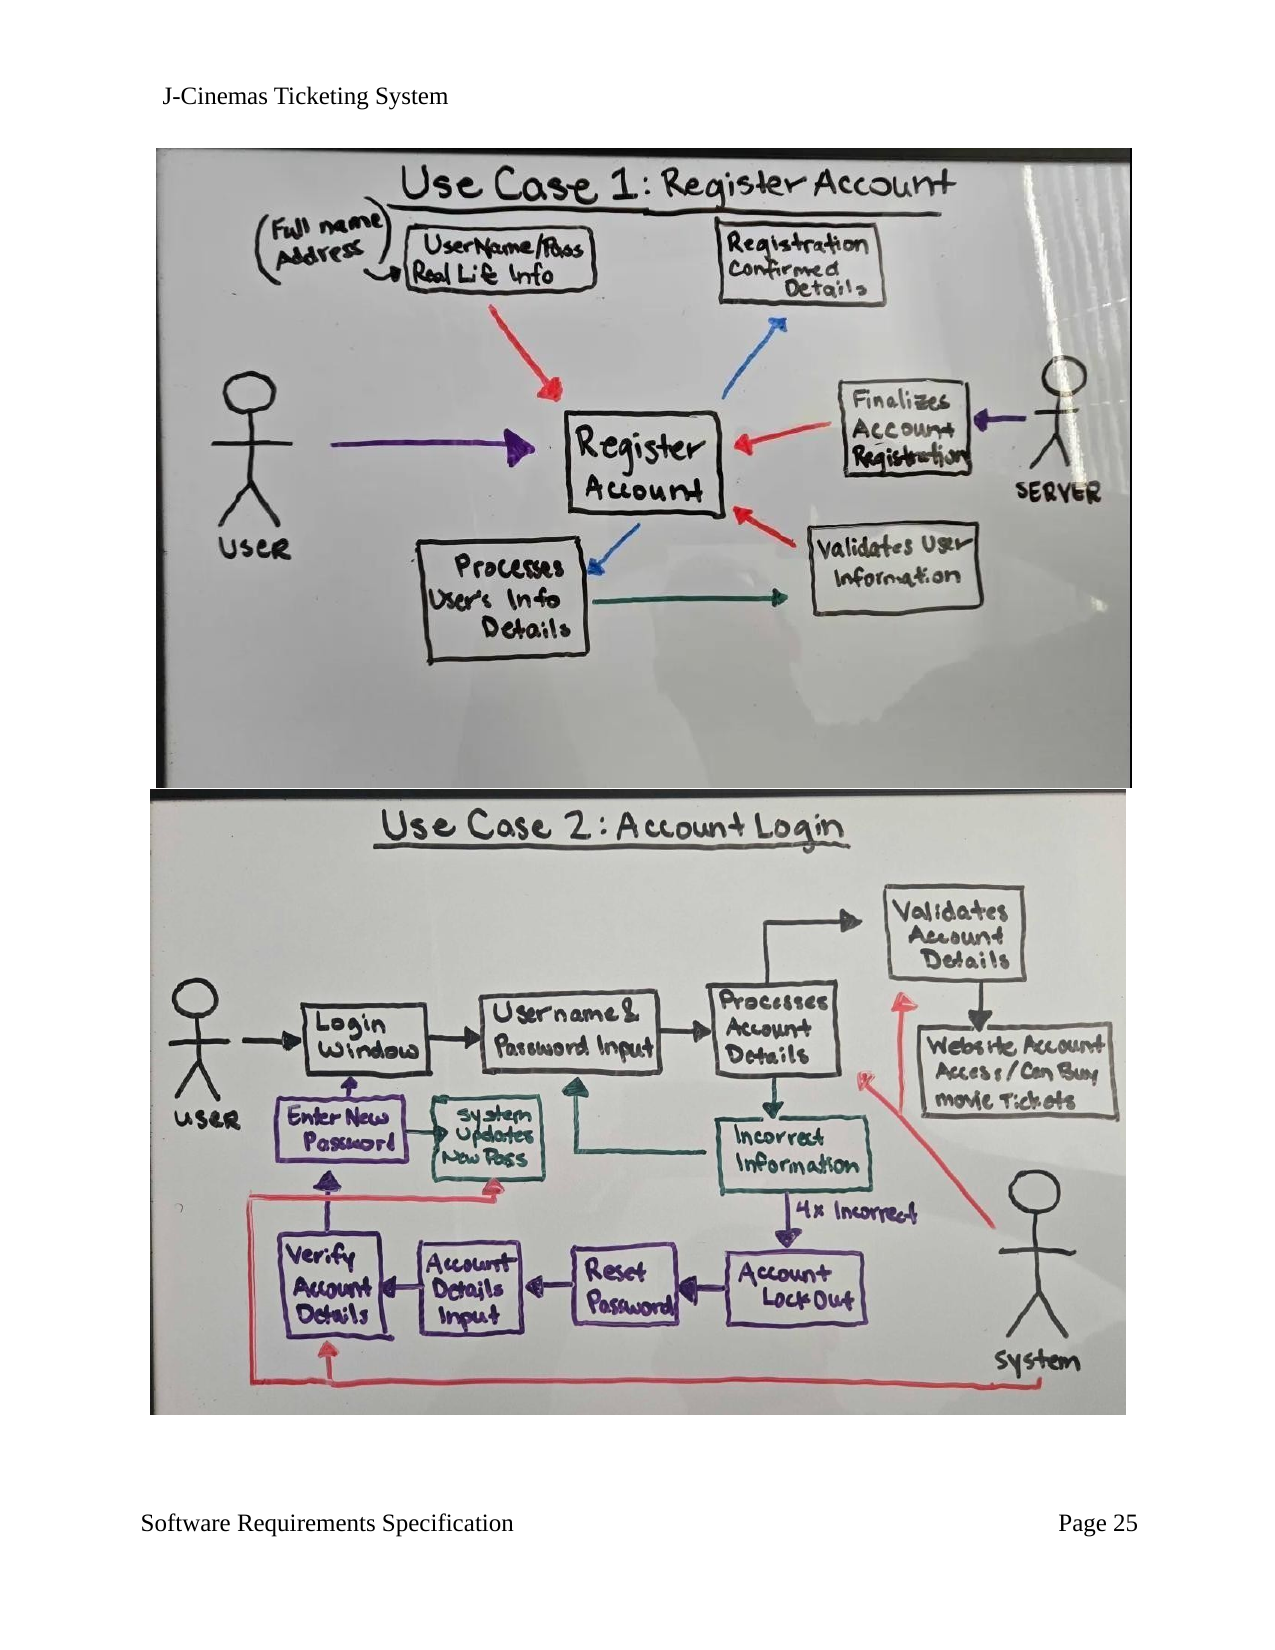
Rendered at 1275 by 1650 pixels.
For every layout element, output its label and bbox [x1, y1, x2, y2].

picture [150, 789, 1126, 1415]
picture [156, 148, 1132, 788]
